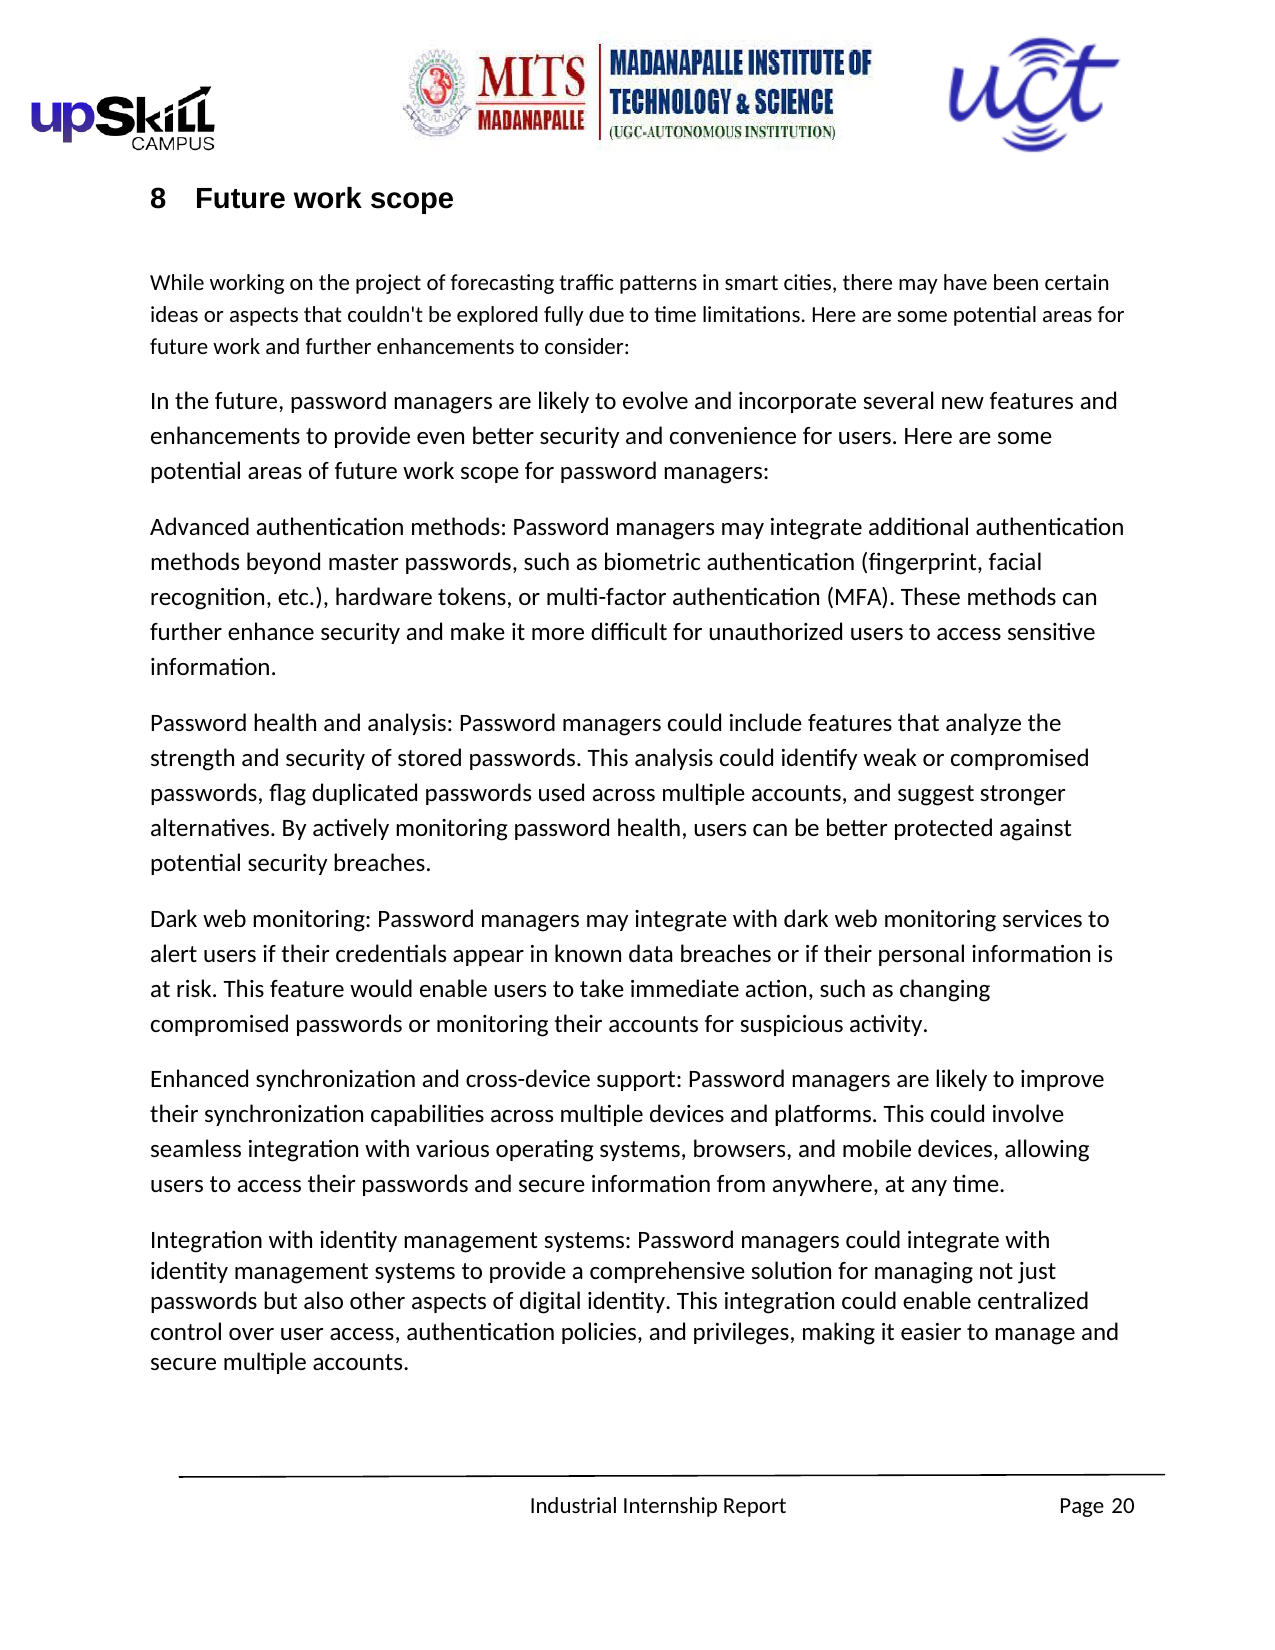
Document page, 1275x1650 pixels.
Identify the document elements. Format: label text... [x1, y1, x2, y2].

text Advanced authentication methods: Password managers may integrate additional authentication methods beyond master passwords, such as biometric authentication (fingerprint, facial recognition, etc.), hardware tokens, or multi-factor authentication (MFA). These methods can further enhance security and make it more difficult for unauthorized users to access sensitive information. [150, 511, 1134, 682]
text While working on the project of forecasting traffic patterns in smart cities, there may have been certain ideas or aspects that couldn't be explored fully due to time limitations. Here are some potential areas for future work and further enhancements to consider: [150, 268, 1134, 360]
picture [0, 73, 246, 154]
picture [400, 31, 876, 154]
text Password health and analysis: Password managers could include features that analyze the strength and security of stored passwords. This analysis could identify weak or compromised passwords, flag duplicated passwords used across multiple accounts, and suggest stronger alternatives. By actively monitoring password health, users can be better protected against potential security breaches. [150, 707, 1134, 877]
text Integration with identity management systems: Password managers could integrate with identity management systems to provide a comprehensive solution for managing not just passwords but also other aspects of digital identity. This integration could enable centralized control over user access, authentication policies, and privileges, making it easier to manage and secure multiple accounts. [150, 1224, 1134, 1377]
text In the future, password managers are likely to evolve and incorporate several new features and enhancements to provide even better security and convenience for users. Here are some potential areas of future work scope for password managers: [150, 385, 1134, 486]
subtitle Future work scope [150, 181, 1134, 215]
text Dark web monitoring: Password managers may integrate with dark web monitoring services to alert users if their credentials appear in known data breaches or if their personal information is at risk. This feature would enable users to take immediate action, such as changing compromised passwords or monitoring their accounts for suspicious activity. [150, 903, 1134, 1038]
text Enhanced synchronization and cross-device support: Password managers are likely to improve their synchronization capabilities across multiple devices and platforms. This could involve seamless integration with various operating systems, browsers, and mobile devices, allowing users to access their passwords and secure information from anywhere, at any time. [150, 1064, 1134, 1199]
picture [946, 28, 1125, 154]
